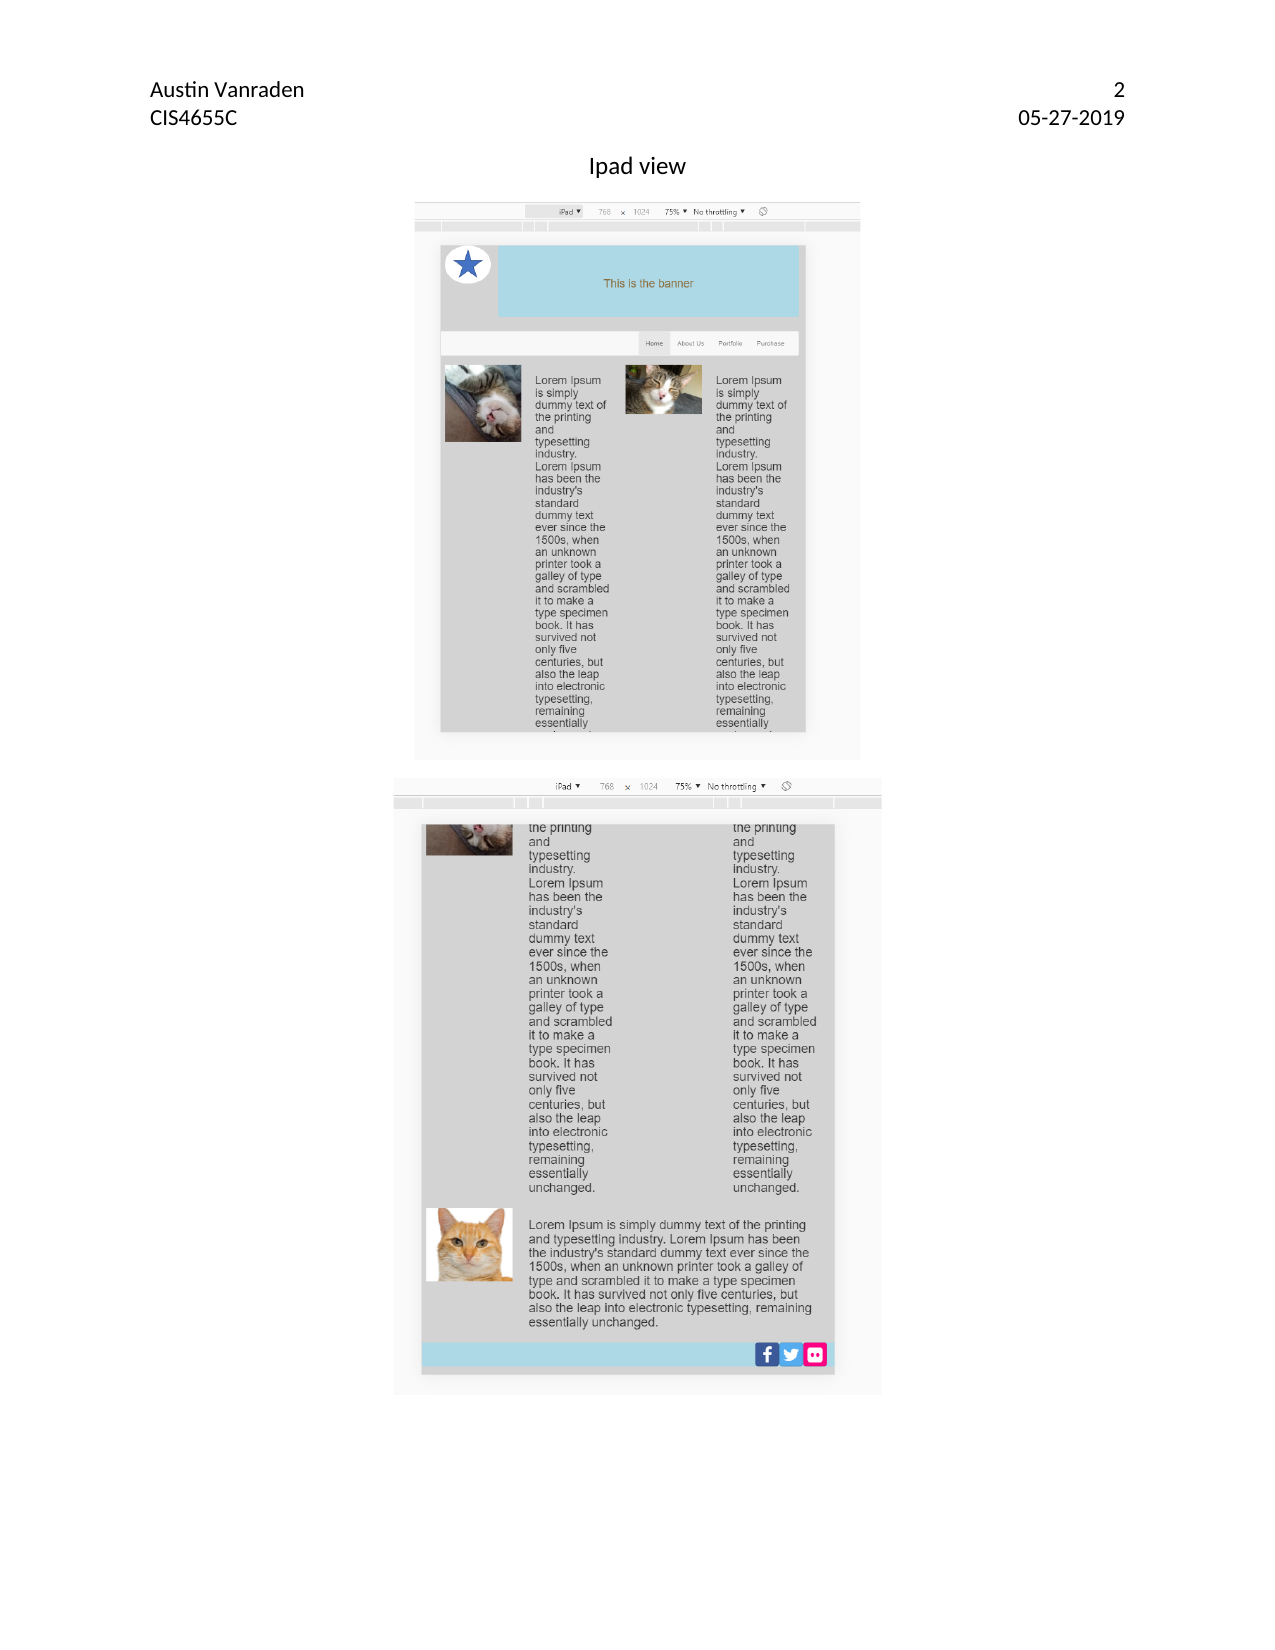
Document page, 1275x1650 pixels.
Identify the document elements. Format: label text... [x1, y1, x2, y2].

picture [414, 199, 861, 760]
text Ipad view [150, 150, 1125, 181]
picture [393, 778, 882, 1395]
